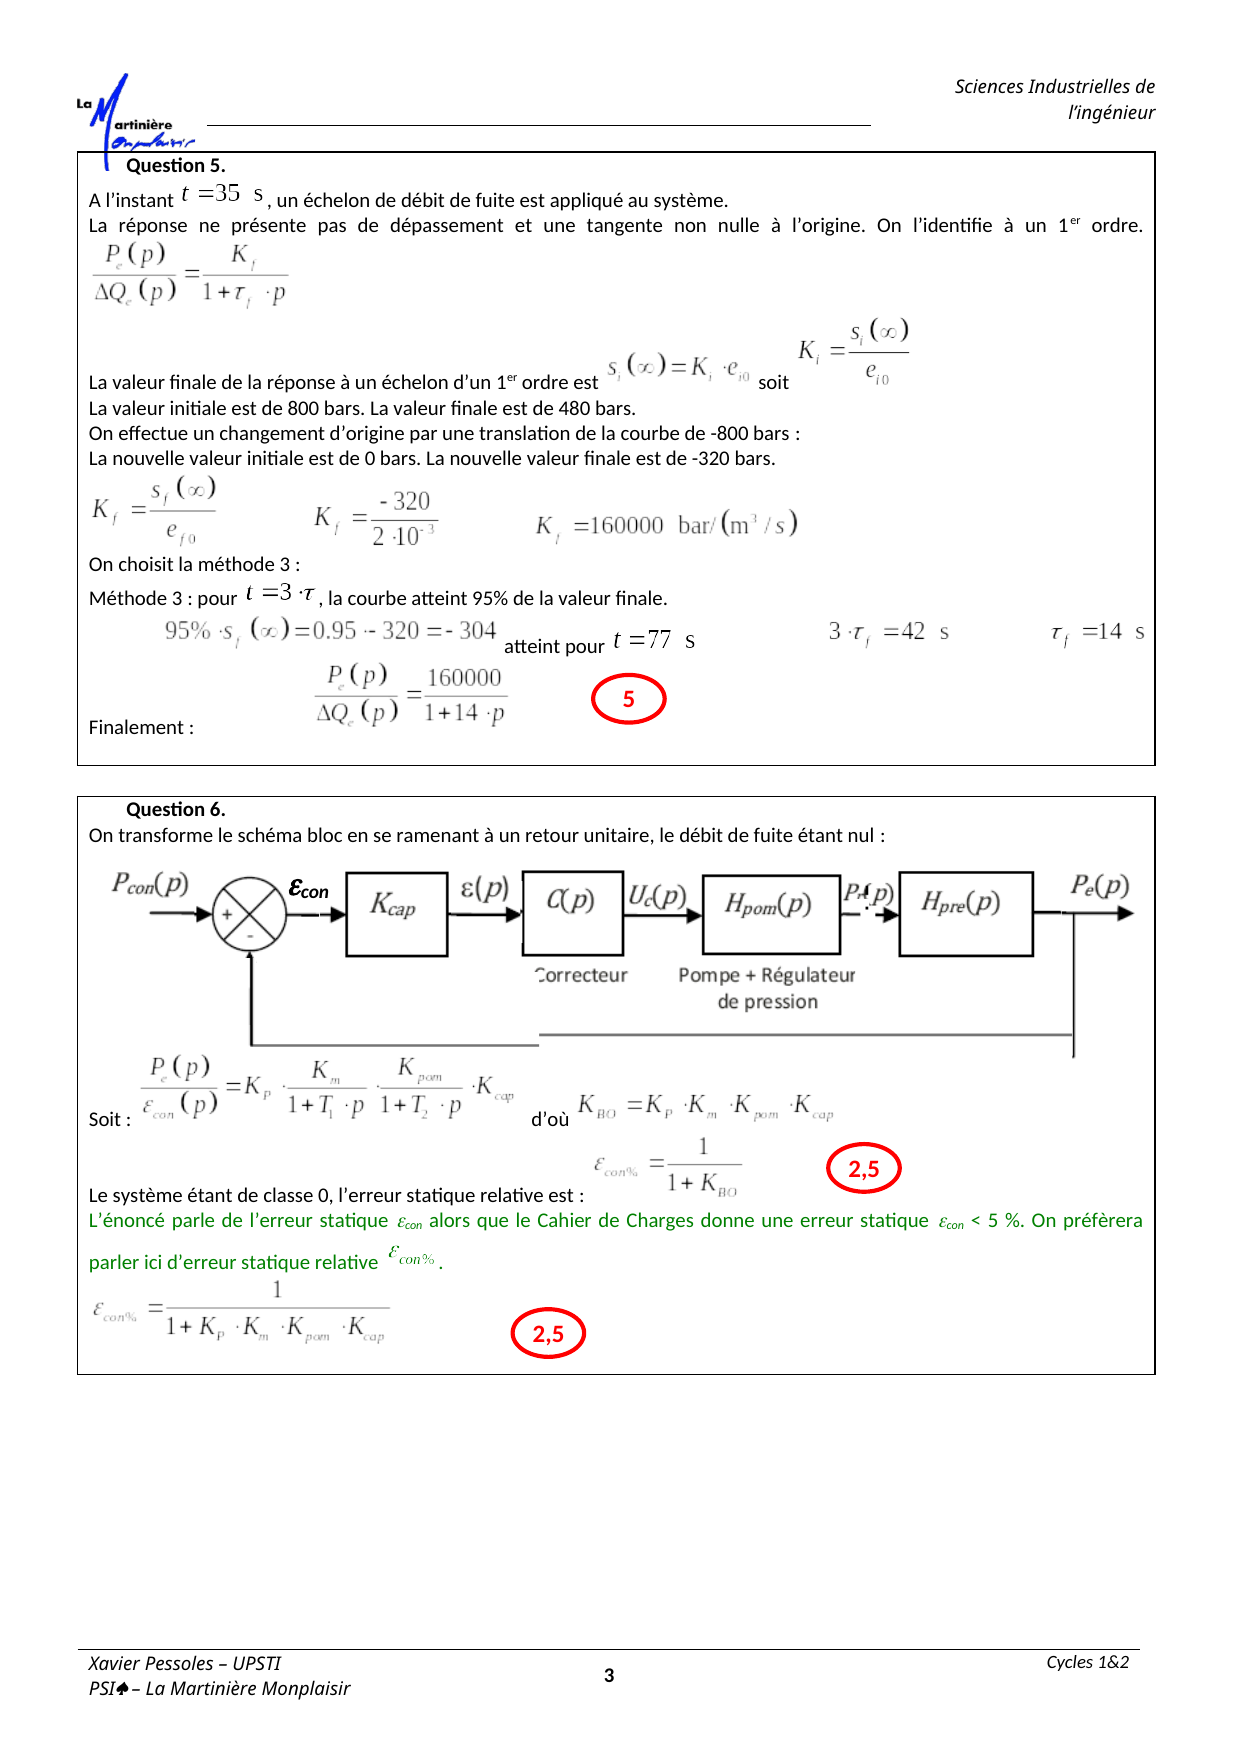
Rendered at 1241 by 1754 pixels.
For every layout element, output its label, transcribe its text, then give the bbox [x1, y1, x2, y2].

table_header A l’instant , un échelon de débit de fuite est appliqué au système. La réponse ne présente pas de dépassement et une tangente non nulle à l’origine. On l’identifie à un 1er ordre. La valeur finale de la réponse à un échelon d’un 1er ordre est soit La valeur initiale est de 800 bars. La valeur finale est de 480 bars. On effectue un changement d’origine par une translation de la courbe de -800 bars : La nouvelle valeur initiale est de 0 bars. La nouvelle valeur finale est de -320 bars. On choisit la méthode 3 : Méthode 3 : pour , la courbe atteint 95% de la valeur finale. atteint pour Finalement : [78, 153, 1154, 765]
table_header On transforme le schéma bloc en se ramenant à un retour unitaire, le débit de fuite étant nul : Soit : d’où Le système étant de classe 0, l’erreur statique relative est : L’énoncé parle de l’erreur statique con alors que le Cahier de Charges donne une erreur statique con < 5 %. On préfèrera parler ici d’erreur statique relative . [78, 797, 1154, 1374]
picture [77, 73, 195, 151]
